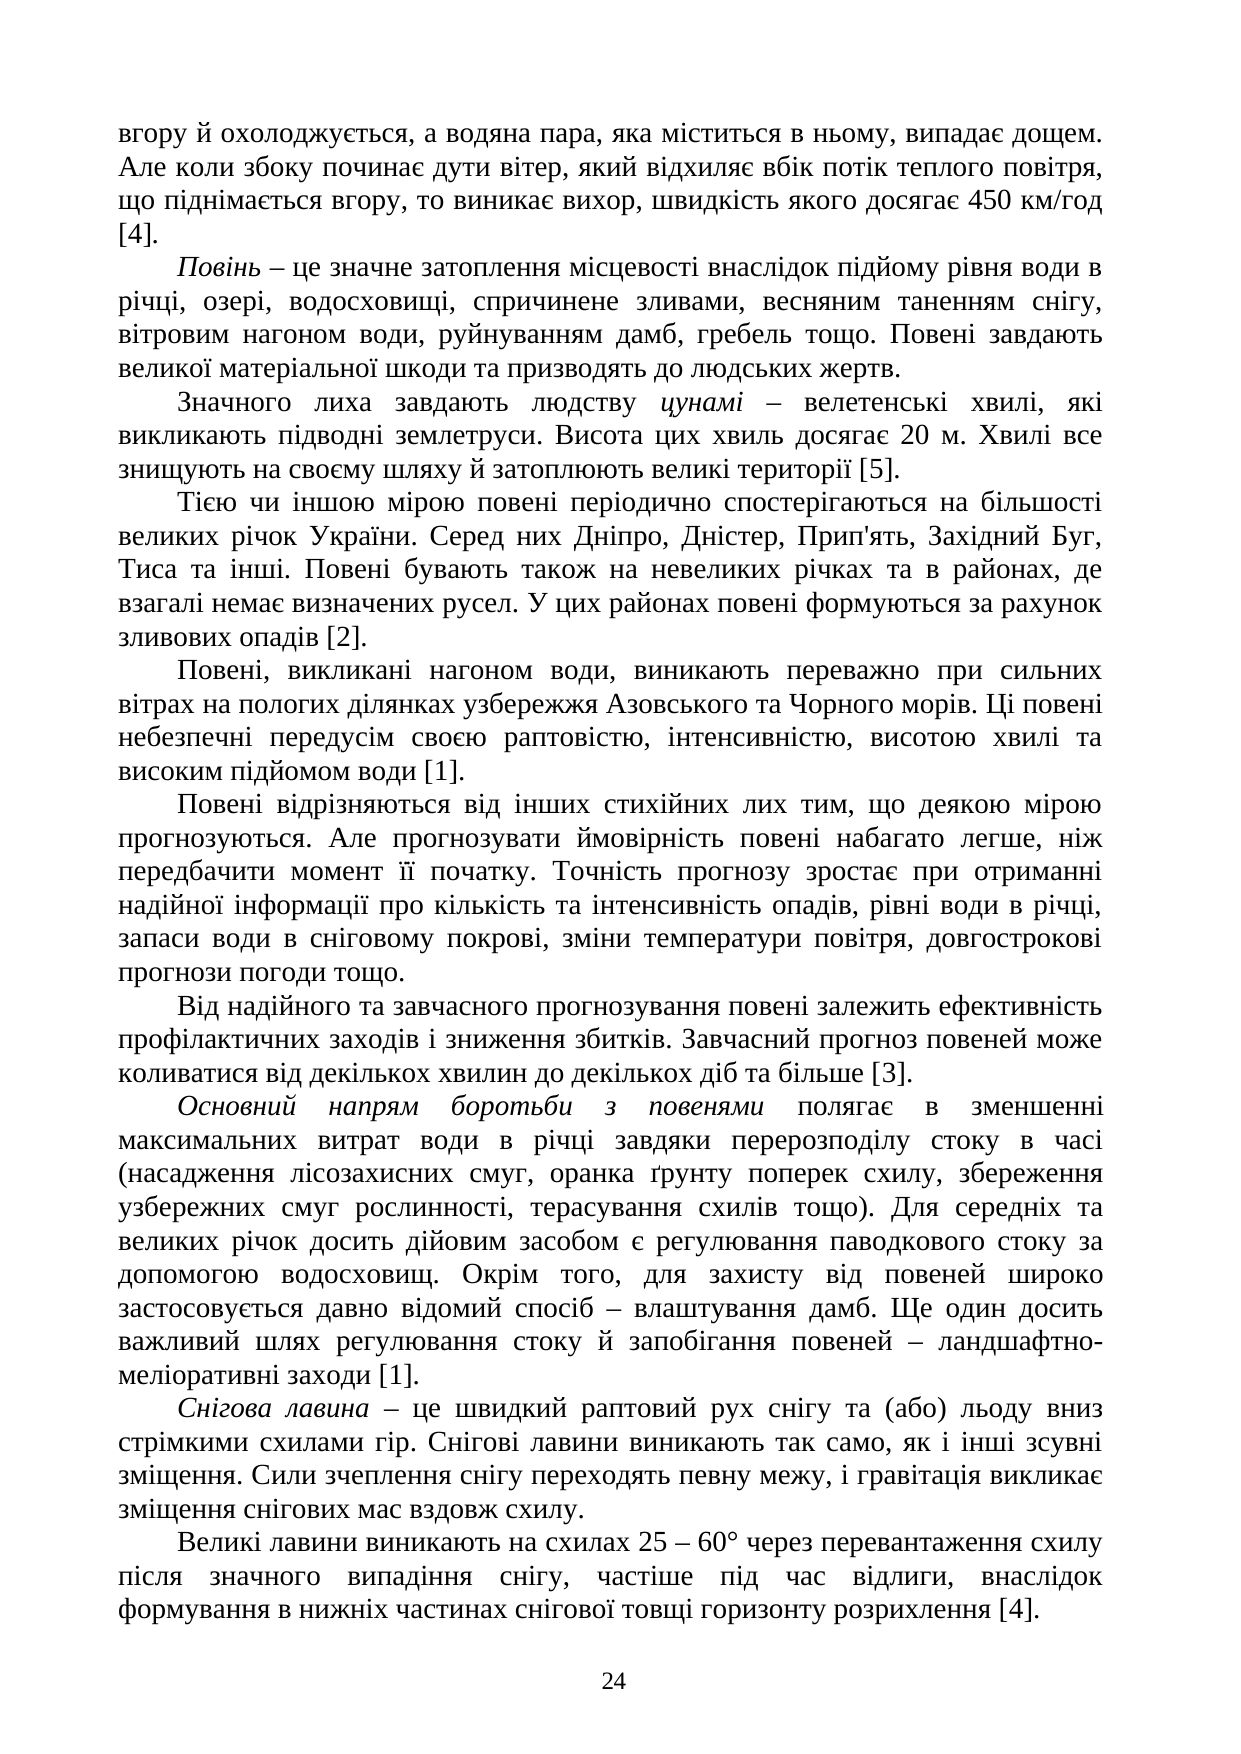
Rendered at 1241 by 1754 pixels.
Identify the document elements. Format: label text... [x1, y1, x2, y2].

text Значного лиха завдають людству цунамі – велетенські хвилі, які викликають підводні землетруси. Висота цих хвиль досягає 20 м. Хвилі все знищують на своєму шляху й затоплюють великі території [5]. [118, 384, 1104, 484]
text Cнігова лавина – це швидкий раптовий рух снігу та (або) льоду вниз стрімкими схилами гір. Снігові лавини виникають так само, як і інші зсувні зміщення. Сили зчеплення снігу переходять певну межу, і гравітація викликає зміщення снігових мас вздовж схилу. [118, 1390, 1104, 1524]
text вгору й охолоджується, а водяна пара, яка міститься в ньому, випадає дощем. Але коли збоку починає дути вітер, який відхиляє вбік потік теплого повітря, що піднімається вгору, то виникає вихор, швидкість якого досягає 450 км/год [4]. [118, 115, 1104, 249]
text Великі лавини виникають на схилах 25 – 60° через перевантаження схилу після значного випадіння снігу, частіше під час відлиги, внаслідок формування в нижніх частинах снігової товщі горизонту розрихлення [4]. [118, 1524, 1104, 1625]
text Повені, викликані нагоном води, виникають переважно при сильних вітрах на пологих ділянках узбережжя Азовського та Чорного морів. Ці повені небезпечні передусім своєю раптовістю, інтенсивністю, висотою хвилі та високим підйомом води [1]. [118, 652, 1103, 786]
text Тією чи іншою мірою повені періодично спостерігаються на більшості великих річок України. Серед них Дніпро, Дністер, Прип'ять, Західний Буг, Тиса та інші. Повені бувають також на невеликих річках та в районах, де взагалі немає визначених русел. У цих районах повені формуються за рахунок зливових опадів [2]. [118, 484, 1103, 652]
text Повінь – це значне затоплення місцевості внаслідок підйому рівня води в річці, озері, водосховищі, спричинене зливами, весняним таненням снігу, вітровим нагоном води, руйнуванням дамб, гребель тощо. Повені завдають великої матеріальної шкоди та призводять до людських жертв. [118, 249, 1103, 384]
text Від надійного та завчасного прогнозування повені залежить ефективність профілактичних заходів і зниження збитків. Завчасний прогноз повеней може коливатися від декількох хвилин до декількох діб та більше [3]. [118, 988, 1103, 1088]
text Основний напрям боротьби з повенями полягає в зменшенні максимальних витрат води в річці завдяки перерозподілу стоку в часі (насадження лісозахисних смуг, оранка ґрунту поперек схилу, збереження узбережних смуг рослинності, терасування схилів тощо). Для середніх та великих річок досить дійовим засобом є регулювання паводкового стоку за допомогою водосховищ. Окрім того, для захисту від повеней широко застосовується давно відомий спосіб – влаштування дамб. Ще один досить важливий шлях регулювання стоку й запобігання повеней – ландшафтно- меліоративні заходи [1]. [118, 1088, 1104, 1390]
text Повені відрізняються від інших стихійних лих тим, що деякою мірою прогнозуються. Але прогнозувати ймовірність повені набагато легше, ніж передбачити момент її початку. Точність прогнозу зростає при отриманні надійної інформації про кількість та інтенсивність опадів, рівні води в річці, запаси води в сніговому покрові, зміни температури повітря, довгострокові прогнози погоди тощо. [118, 786, 1103, 988]
